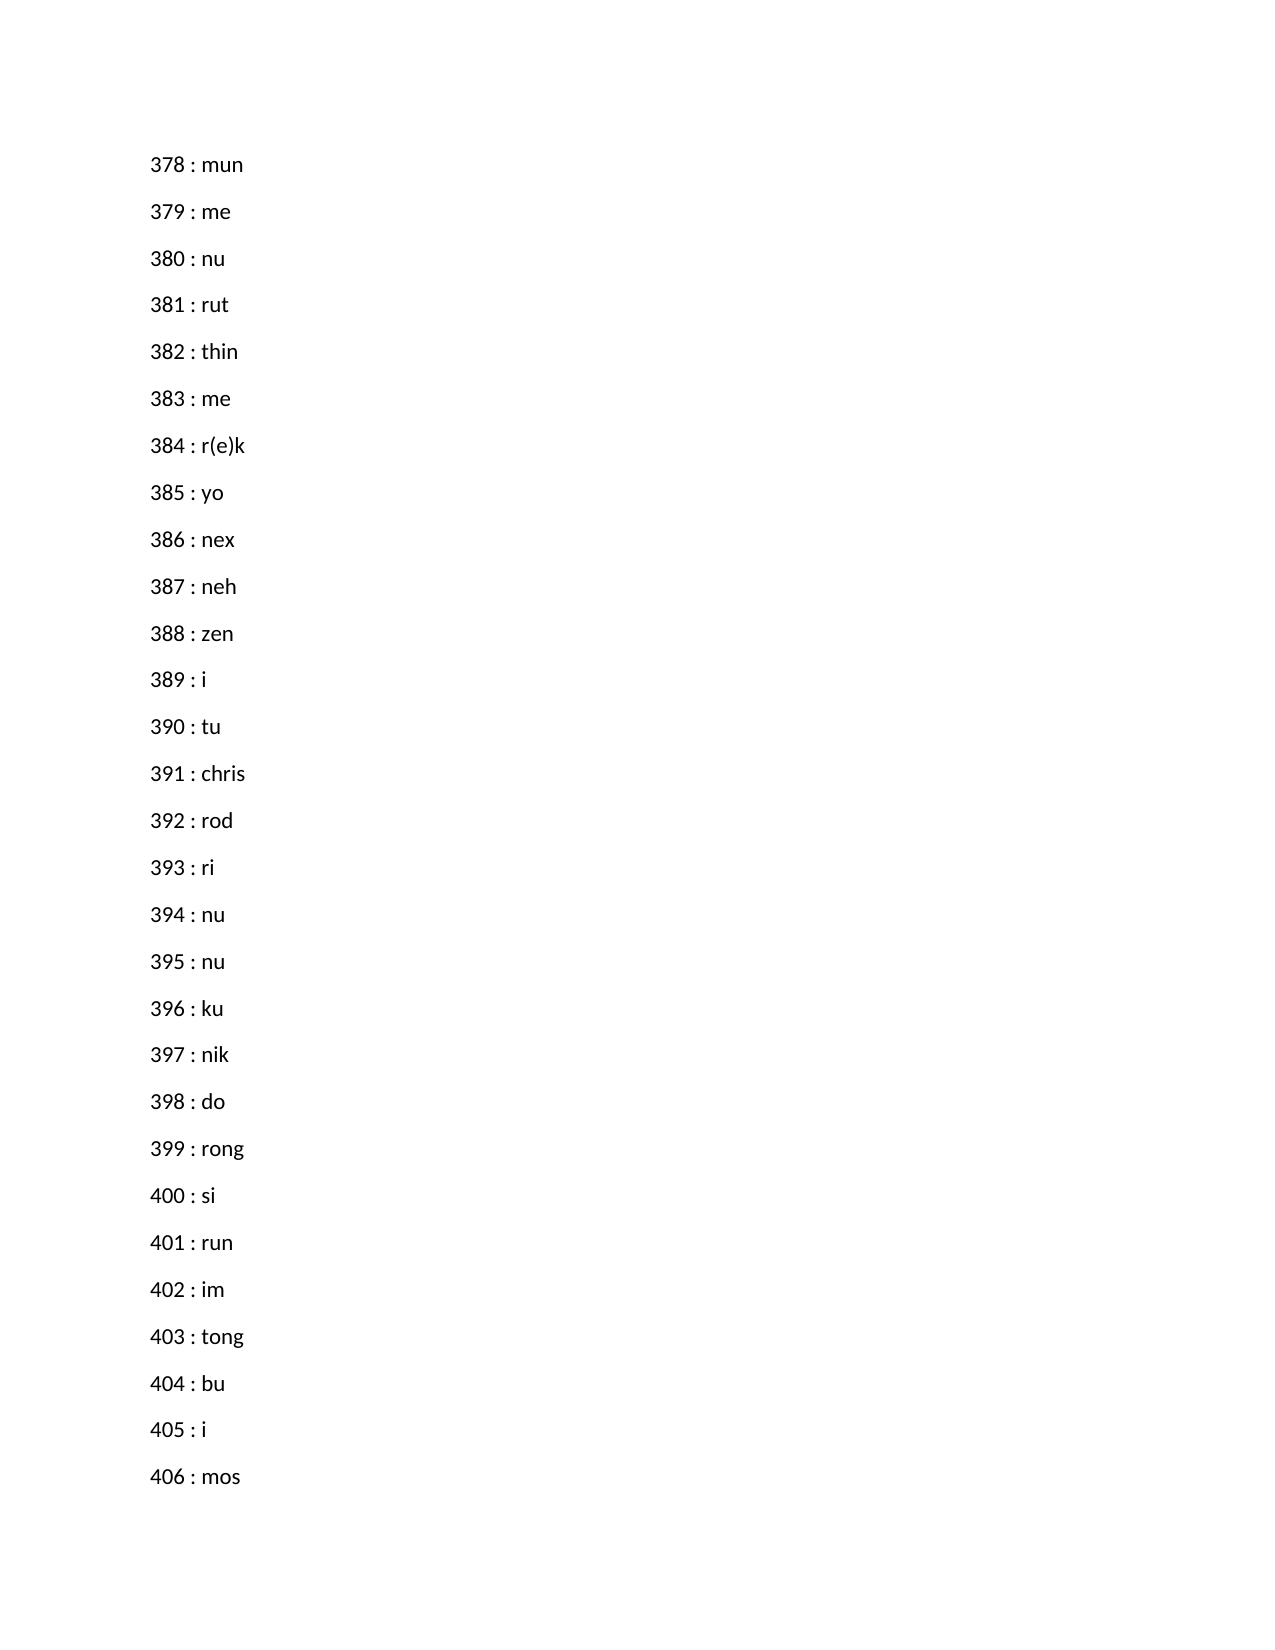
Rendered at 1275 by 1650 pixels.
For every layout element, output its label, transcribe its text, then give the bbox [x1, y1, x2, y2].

text 378 : mun [150, 150, 1125, 178]
text 383 : me [150, 384, 1125, 412]
text 406 : mos [150, 1462, 1125, 1491]
text 386 : nex [150, 525, 1125, 553]
text 389 : i [150, 666, 1125, 694]
text 394 : nu [150, 900, 1125, 928]
text 400 : si [150, 1181, 1125, 1209]
text 405 : i [150, 1416, 1125, 1444]
text 391 : chris [150, 759, 1125, 787]
text 382 : thin [150, 337, 1125, 366]
text 384 : r(e)k [150, 431, 1125, 459]
text 397 : nik [150, 1041, 1125, 1069]
text 396 : ku [150, 994, 1125, 1022]
text 388 : zen [150, 619, 1125, 647]
text 387 : neh [150, 572, 1125, 600]
text 381 : rut [150, 291, 1125, 319]
text 390 : tu [150, 712, 1125, 741]
text 380 : nu [150, 244, 1125, 272]
text 398 : do [150, 1087, 1125, 1116]
text 402 : im [150, 1275, 1125, 1303]
text 379 : me [150, 197, 1125, 225]
text 392 : rod [150, 806, 1125, 834]
text 403 : tong [150, 1322, 1125, 1350]
text 385 : yo [150, 478, 1125, 506]
text 401 : run [150, 1228, 1125, 1256]
text 399 : rong [150, 1134, 1125, 1162]
text 395 : nu [150, 947, 1125, 975]
text 404 : bu [150, 1369, 1125, 1397]
text 393 : ri [150, 853, 1125, 881]
